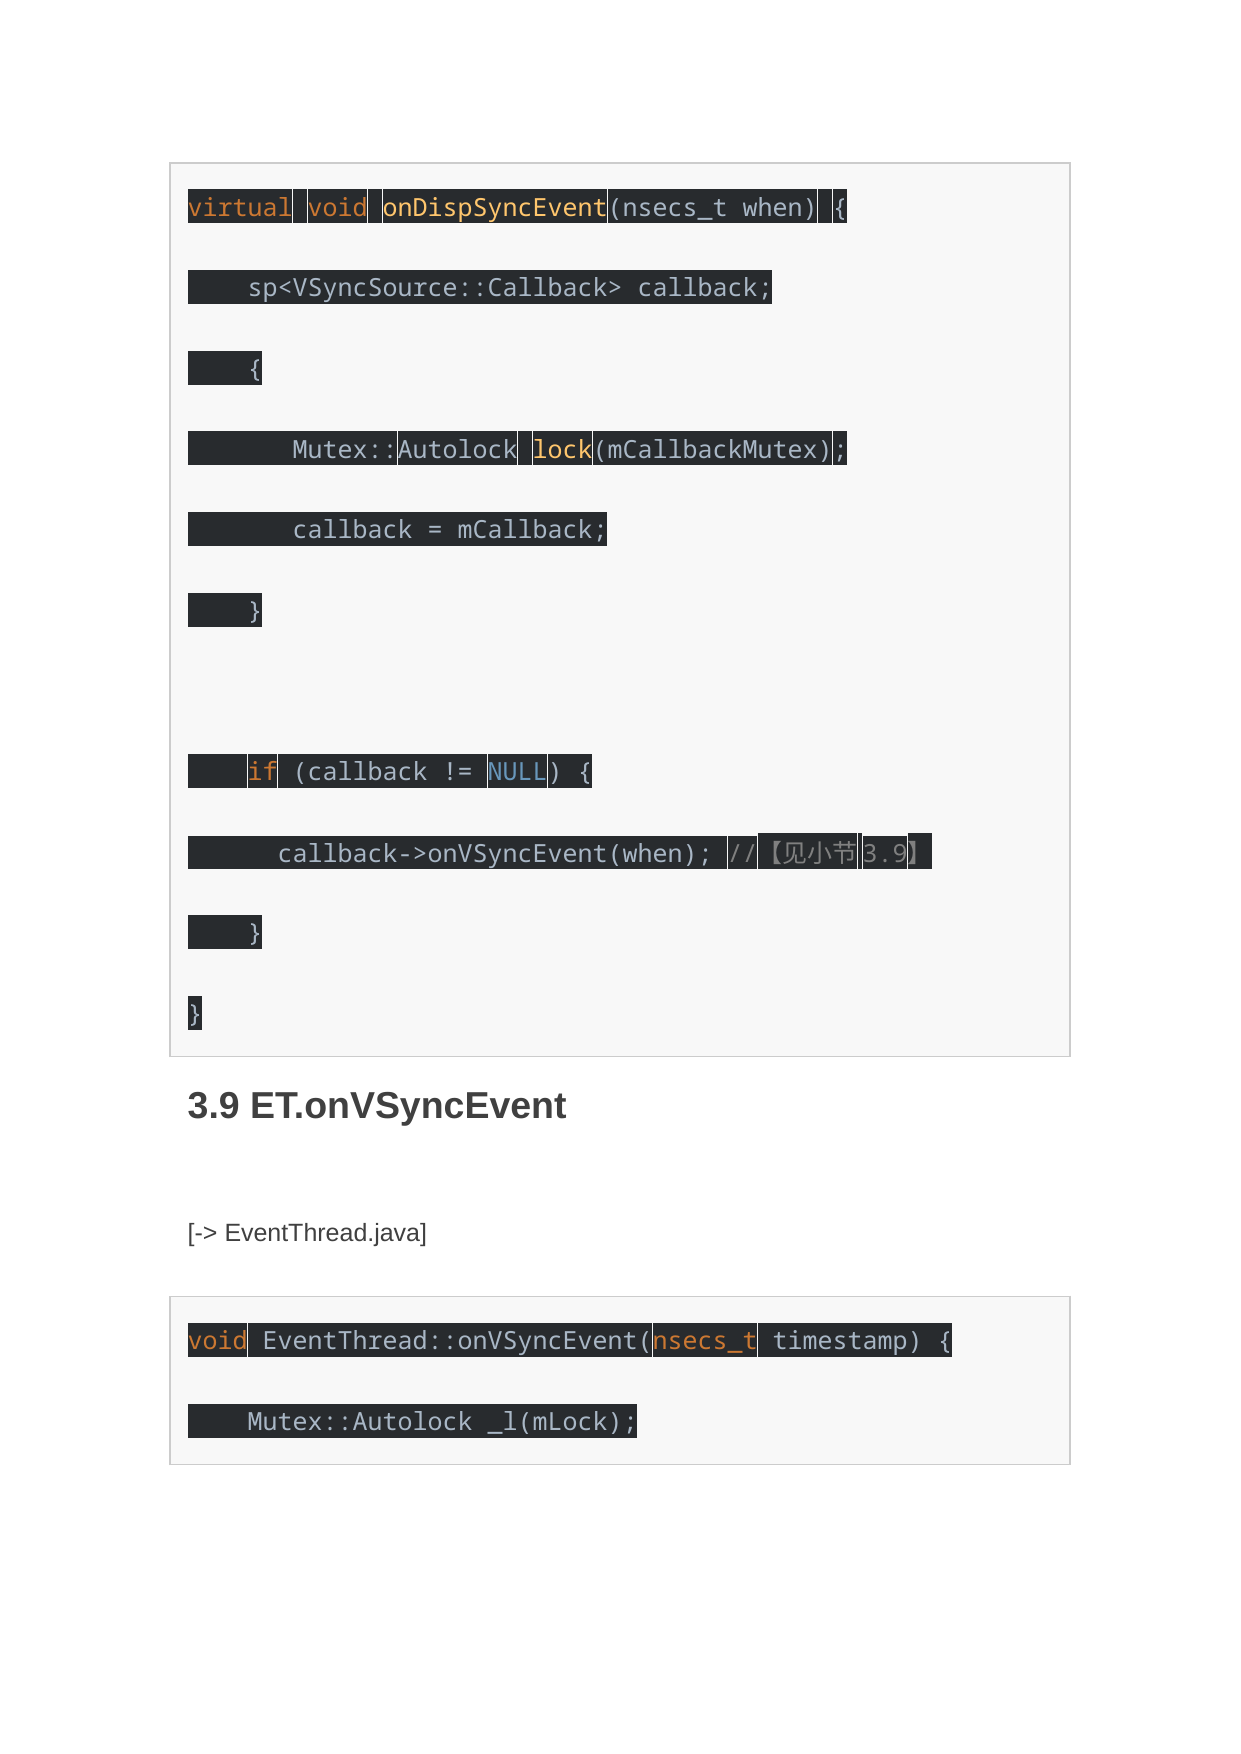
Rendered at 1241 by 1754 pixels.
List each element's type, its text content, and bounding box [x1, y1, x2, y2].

text virtual void onDispSyncEvent(nsecs_t when) { [171, 164, 1069, 239]
text sp<VSyncSource::Callback> callback; [171, 243, 1069, 319]
text callback->onVSyncEvent(when); //【见小节3.9】 [171, 807, 1069, 884]
text if (callback != NULL) { [171, 726, 1069, 803]
text void EventThread::onVSyncEvent(nsecs_t timestamp) { [171, 1297, 1069, 1372]
text } [171, 888, 1069, 964]
text { [171, 323, 1069, 400]
text [-> EventThread.java] [187, 1216, 1053, 1249]
text } [171, 968, 1069, 1056]
text } [171, 565, 1069, 642]
text callback = mCallback; [171, 484, 1069, 561]
text Mutex::Autolock lock(mCallbackMutex); [171, 404, 1069, 481]
text Mutex::Autolock _l(mLock); [171, 1376, 1069, 1464]
subtitle 3.9 ET.onVSyncEvent [187, 1073, 1053, 1138]
